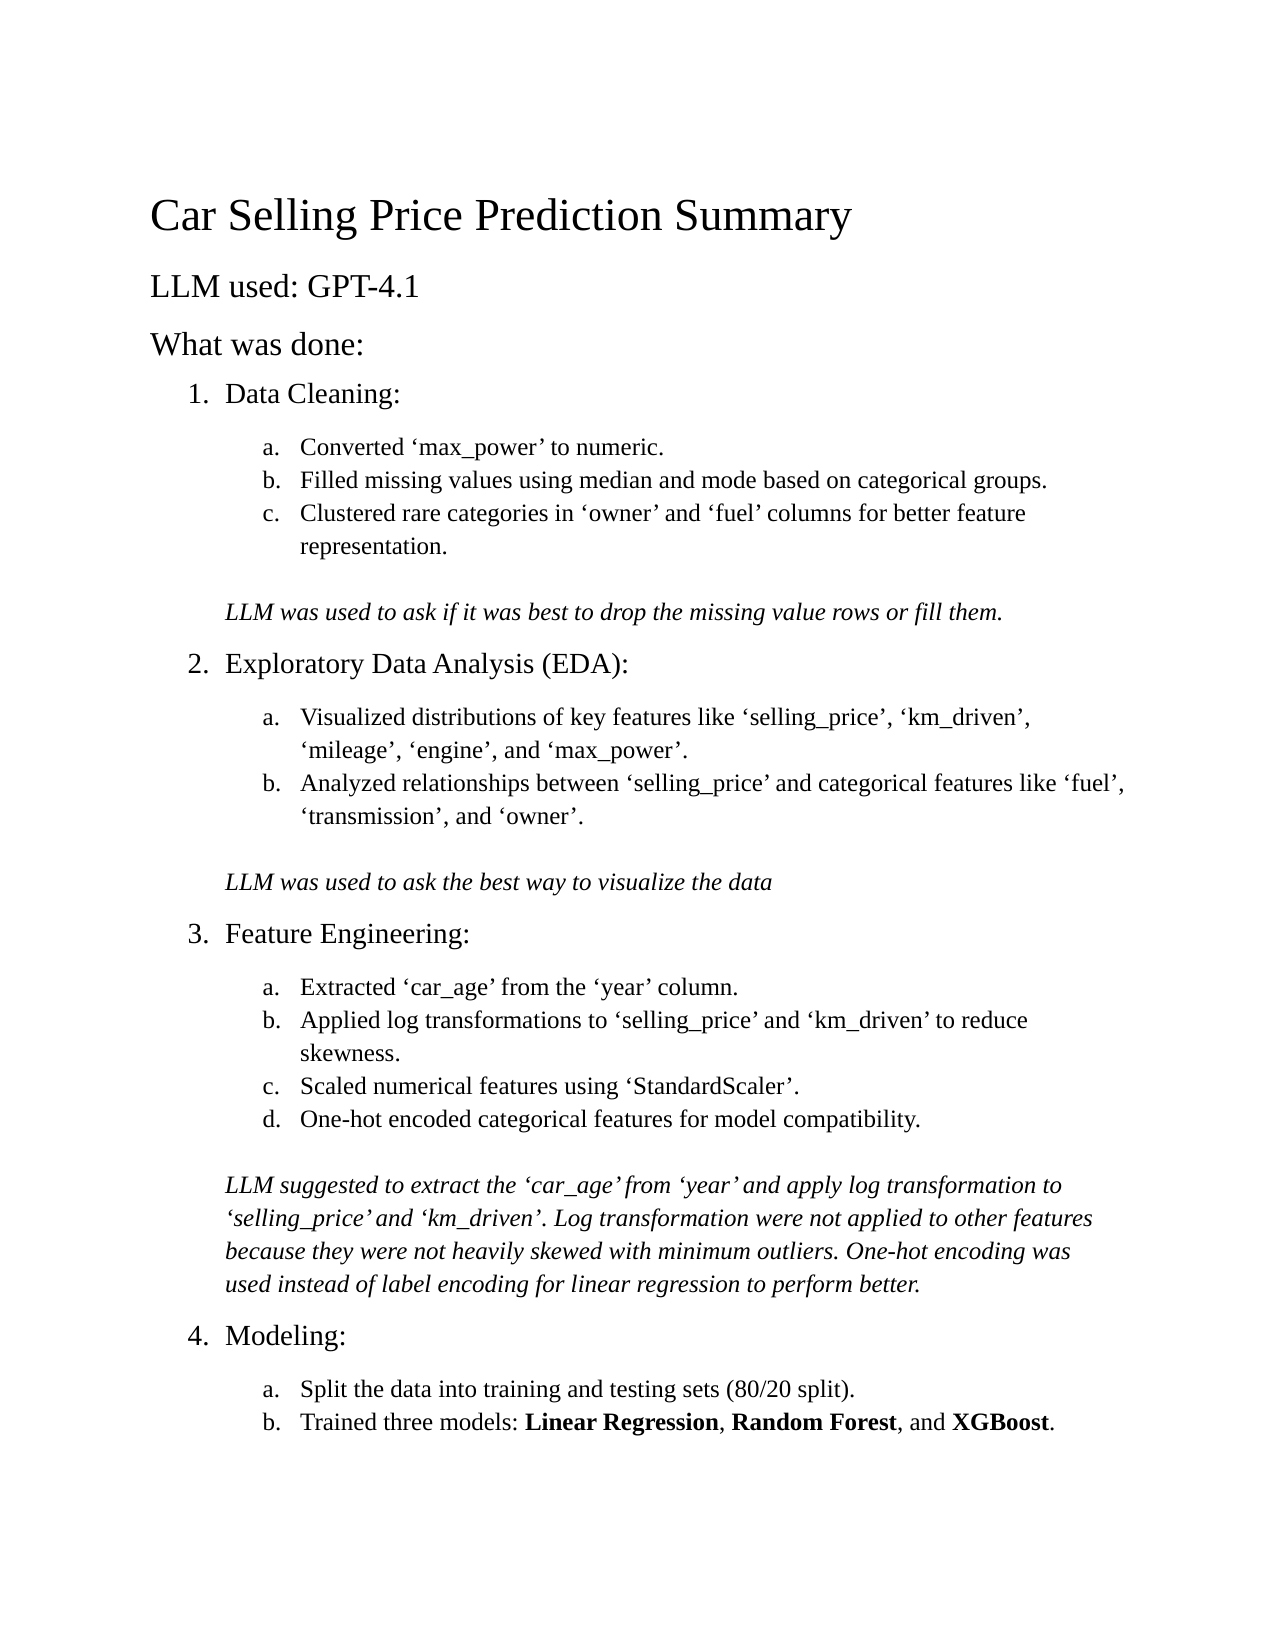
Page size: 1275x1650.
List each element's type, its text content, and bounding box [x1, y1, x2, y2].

text Split the data into training and testing sets (80/20 split). [262, 1374, 1125, 1402]
text Analyzed relationships between ‘selling_price’ and categorical features like ‘fuel’, ‘transmission’, and ‘owner’. [262, 768, 1125, 829]
subtitle LLM used: GPT-4.1 [150, 267, 1125, 305]
list LLM suggested to extract the ‘car_age’ from ‘year’ and apply log transformation to ‘selling_price’ and ‘km_driven’. Log transformation were not applied to other features because they were not heavily skewed with minimum outliers. One-hot encoding was used instead of label encoding for linear regression to perform better. [225, 1170, 1125, 1298]
subtitle Exploratory Data Analysis (EDA): [187, 646, 1125, 680]
text Clustered rare categories in ‘owner’ and ‘fuel’ columns for better feature representation. [262, 498, 1125, 559]
text Applied log transformations to ‘selling_price’ and ‘km_driven’ to reduce skewness. [262, 1005, 1125, 1066]
text Visualized distributions of key features like ‘selling_price’, ‘km_driven’, ‘mileage’, ‘engine’, and ‘max_power’. [262, 702, 1125, 763]
subtitle Modeling: [187, 1318, 1125, 1352]
text Extracted ‘car_age’ from the ‘year’ column. [262, 972, 1125, 1000]
subtitle Car Selling Price Prediction Summary [150, 187, 1125, 240]
subtitle Data Cleaning: [187, 376, 1125, 410]
subtitle Feature Engineering: [187, 916, 1125, 950]
text One-hot encoded categorical features for model compatibility. [262, 1104, 1125, 1132]
text Filled missing values using median and mode based on categorical groups. [262, 465, 1125, 493]
list LLM was used to ask the best way to visualize the data [150, 867, 1125, 896]
text Converted ‘max_power’ to numeric. [262, 432, 1125, 460]
text Scaled numerical features using ‘StandardScaler’. [262, 1071, 1125, 1099]
list LLM was used to ask if it was best to drop the missing value rows or fill them. [150, 597, 1125, 626]
text Trained three models: Linear Regression, Random Forest, and XGBoost. [262, 1407, 1125, 1436]
subtitle What was done: [150, 324, 1125, 362]
